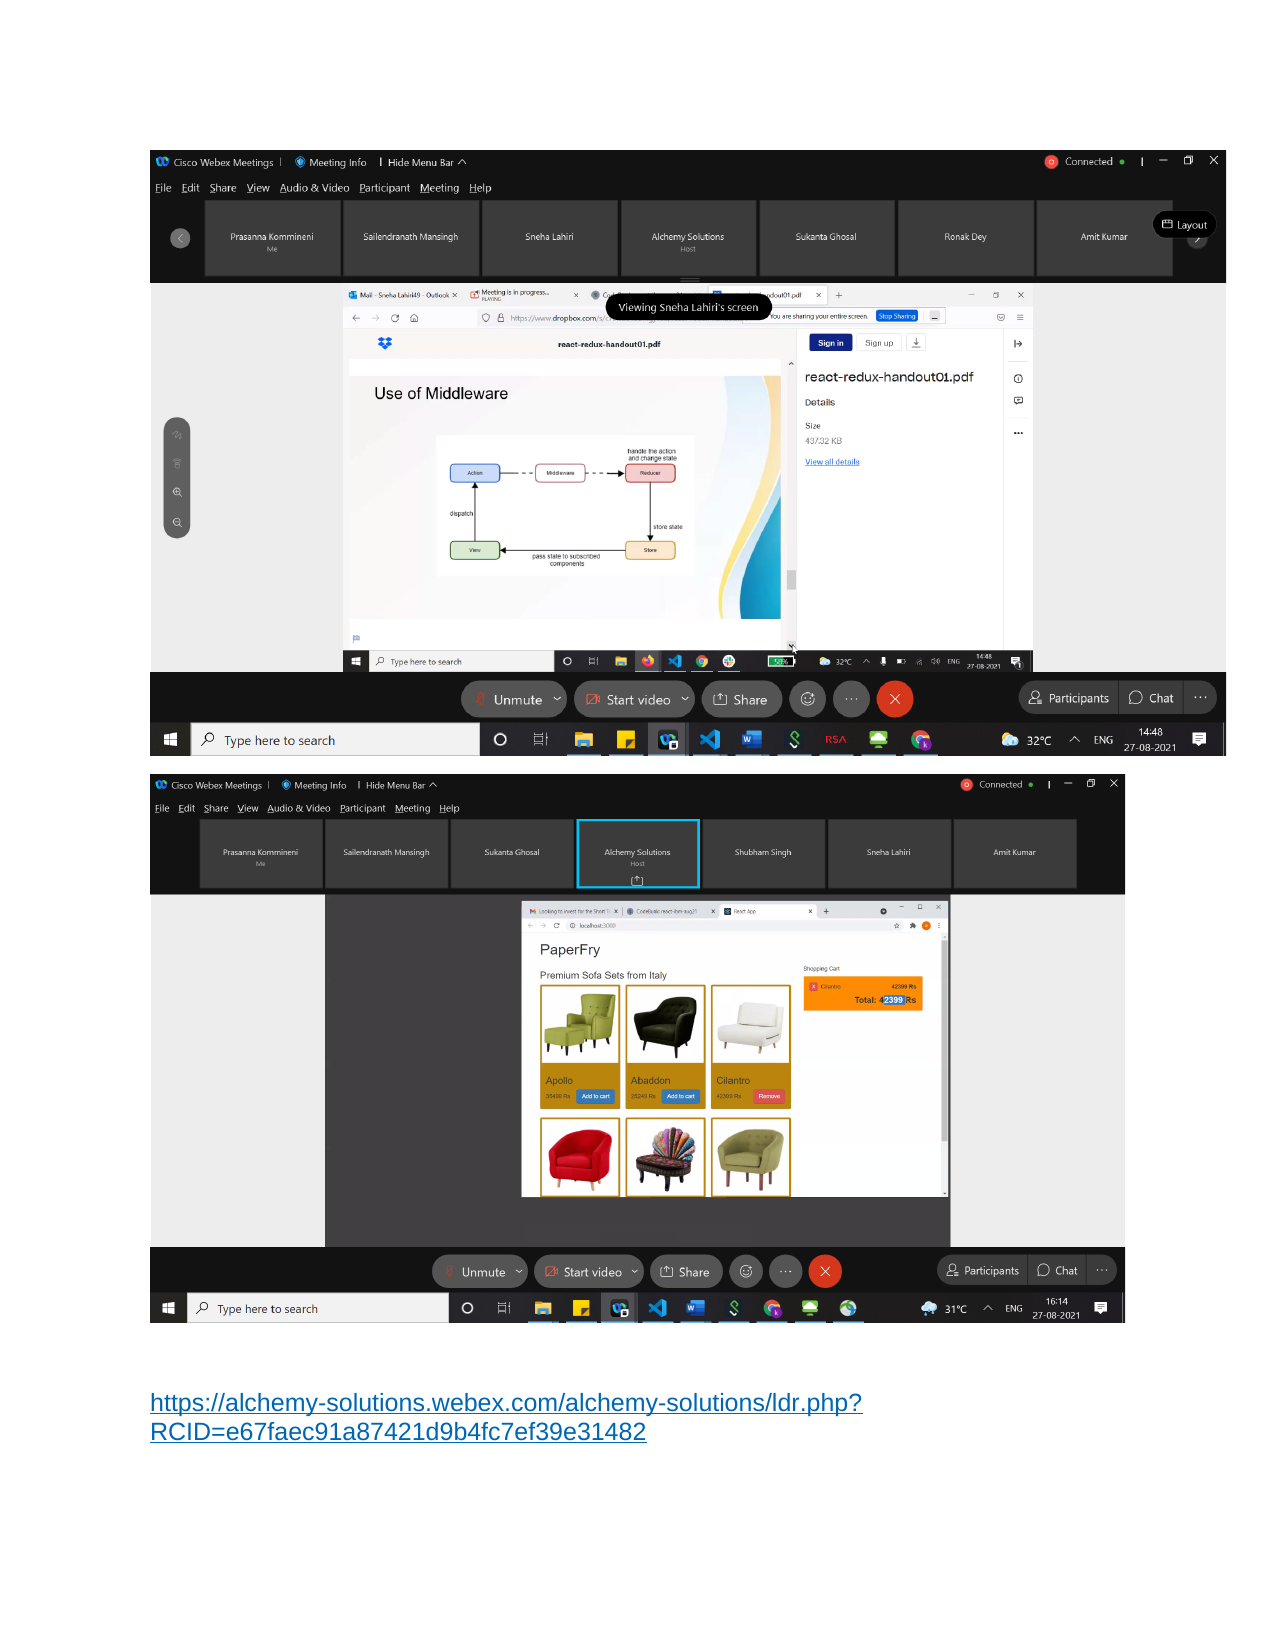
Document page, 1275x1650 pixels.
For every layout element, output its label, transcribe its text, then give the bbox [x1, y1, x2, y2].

picture [150, 774, 1125, 1323]
text https://alchemy-solutions.webex.com/alchemy-solutions/ldr.php?RCID=e67faec91a87421d9b4fc7ef39e31482 [150, 1388, 1125, 1446]
picture [150, 150, 1227, 756]
